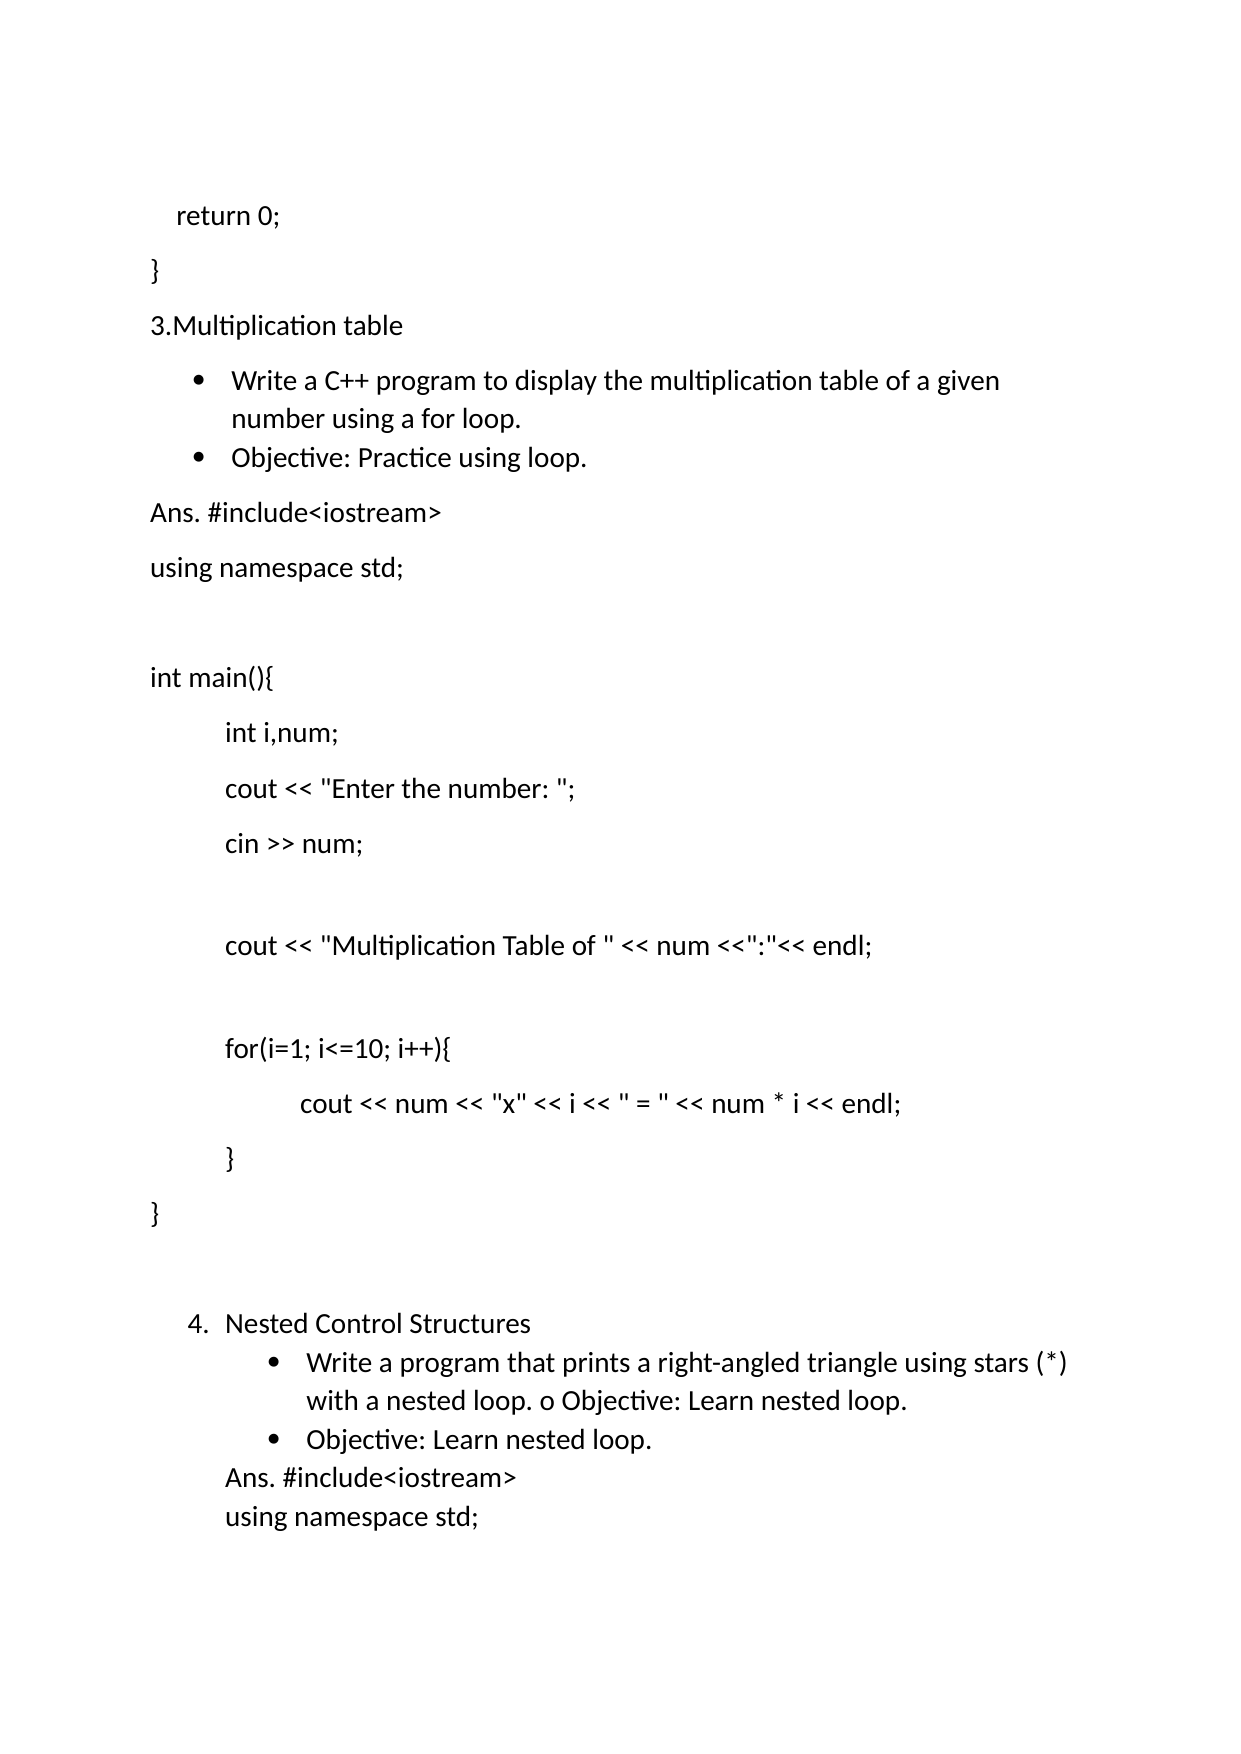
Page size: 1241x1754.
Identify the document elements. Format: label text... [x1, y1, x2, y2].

list Nested Control Structures [187, 1306, 1090, 1341]
list Ans. #include<iostream> [225, 1459, 1090, 1495]
list Write a program that prints a right-angled triangle using stars (*) with a nested loop. o Objective: Learn nested loop. [269, 1344, 1090, 1418]
text return 0; [150, 197, 1090, 232]
text cout << "Enter the number: "; [150, 770, 1090, 805]
text } [150, 1140, 1090, 1176]
text cout << num << "x" << i << " = " << num * i << endl; [150, 1085, 1090, 1121]
text 3.Multiplication table [150, 307, 1090, 343]
list using namespace std; [225, 1498, 1090, 1533]
list Objective: Practice using loop. [194, 439, 1090, 475]
text } [150, 252, 1090, 288]
list Objective: Learn nested loop. [269, 1421, 1090, 1456]
list Write a C++ program to display the multiplication table of a given number using a for loop. [194, 362, 1090, 436]
text cin >> num; [150, 825, 1090, 860]
text } [150, 1195, 1090, 1231]
text Ans. #include<iostream> [150, 494, 1090, 530]
text int i,num; [150, 714, 1090, 750]
text int main(){ [150, 659, 1090, 695]
text cout << "Multiplication Table of " << num <<":"<< endl; [150, 927, 1090, 963]
text for(i=1; i<=10; i++){ [150, 1030, 1090, 1066]
text using namespace std; [150, 549, 1090, 585]
